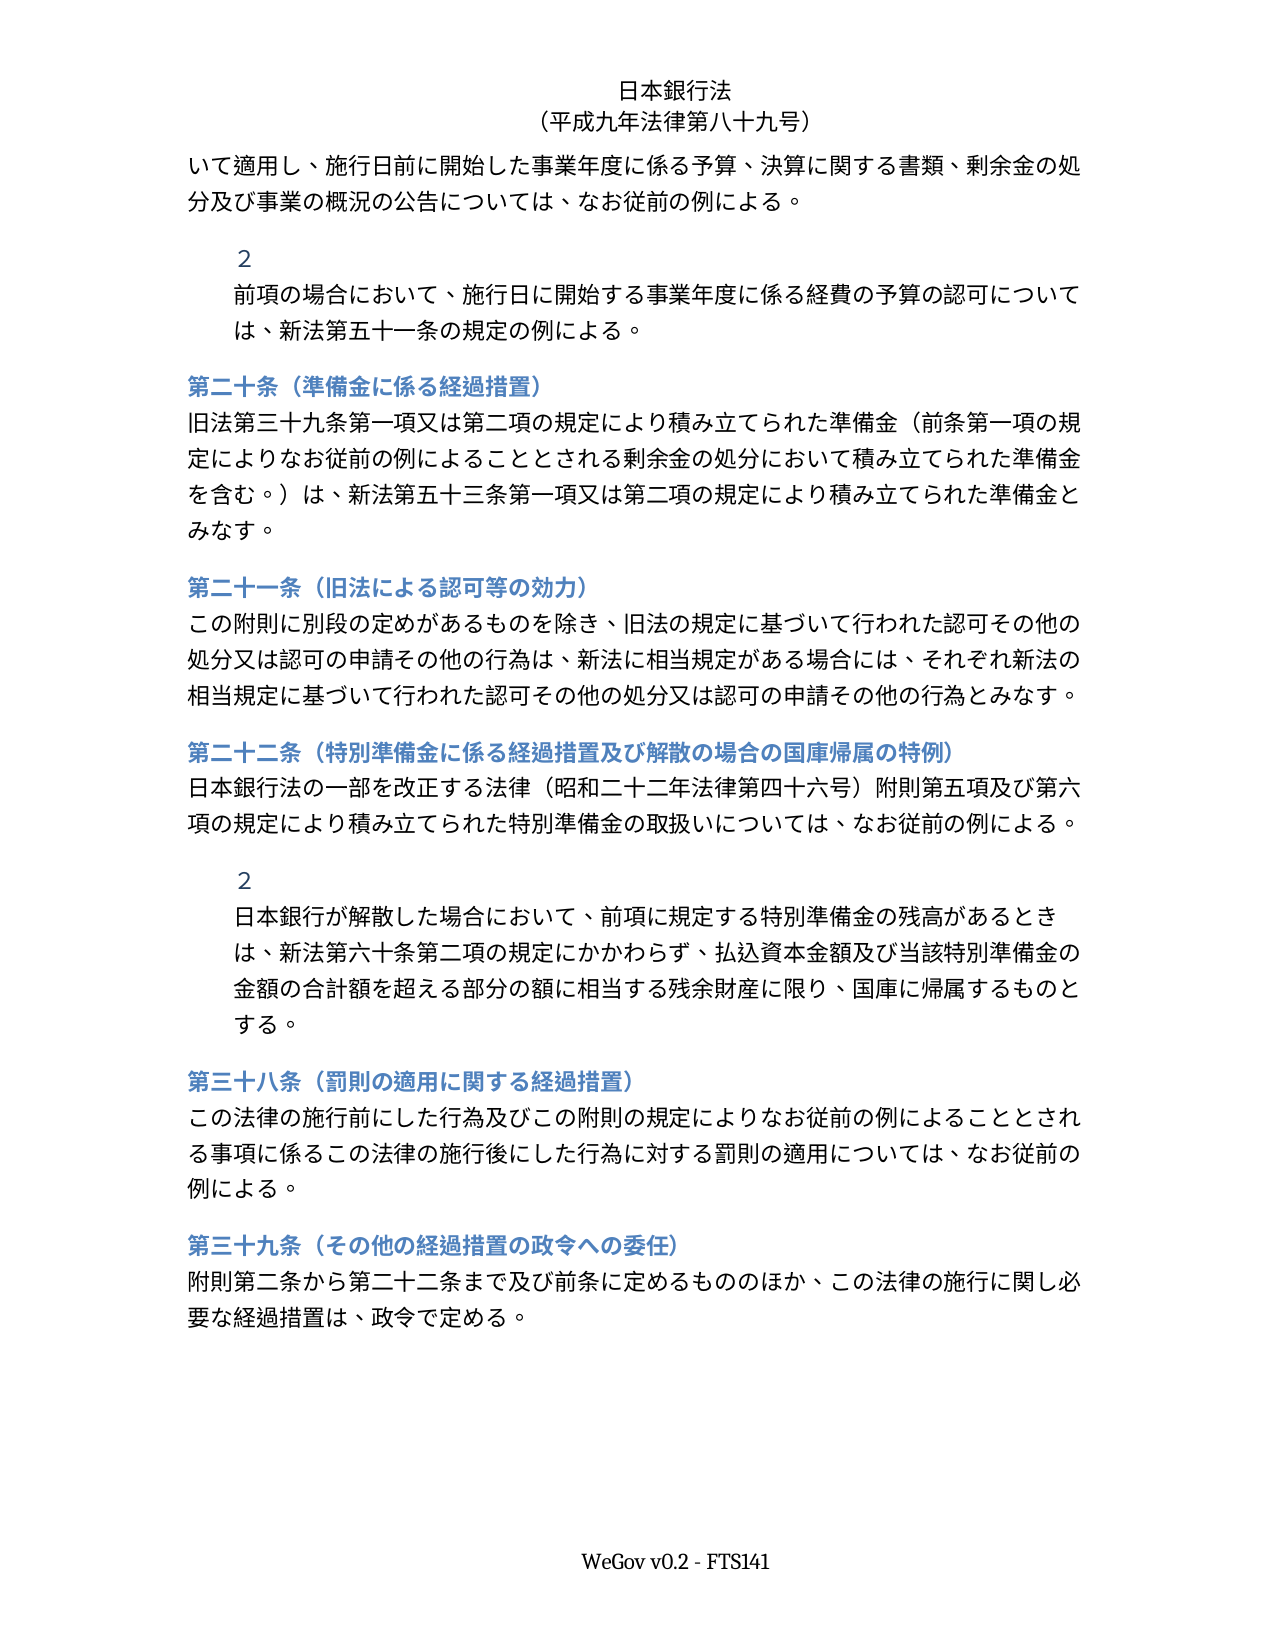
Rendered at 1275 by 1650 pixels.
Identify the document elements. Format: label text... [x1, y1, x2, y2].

text この附則に別段の定めがあるものを除き、旧法の規定に基づいて行われた認可その他の処分又は認可の申請その他の行為は、新法に相当規定がある場合には、それぞれ新法の相当規定に基づいて行われた認可その他の処分又は認可の申請その他の行為とみなす。 [187, 608, 1087, 711]
text 日本銀行法の一部を改正する法律（昭和二十二年法律第四十六号）附則第五項及び第六項の規定により積み立てられた特別準備金の取扱いについては、なお従前の例による。 [187, 772, 1087, 839]
subtitle ２ [233, 243, 1087, 274]
subtitle 第二十条（準備金に係る経過措置） [187, 371, 1087, 403]
text 新法第五十一条から第五十三条まで及び第五十五条の規定は、施行日以後に開始する事業年度に係る経費の予算、決算に関する書類、剰余金の処分及び業務概況書の公表について適用し、施行日前に開始した事業年度に係る予算、決算に関する書類、剰余金の処分及び事業の概況の公告については、なお従前の例による。 [187, 150, 1087, 217]
text この法律の施行前にした行為及びこの附則の規定によりなお従前の例によることとされる事項に係るこの法律の施行後にした行為に対する罰則の適用については、なお従前の例による。 [187, 1102, 1087, 1205]
text 旧法第三十九条第一項又は第二項の規定により積み立てられた準備金（前条第一項の規定によりなお従前の例によることとされる剰余金の処分において積み立てられた準備金を含む。）は、新法第五十三条第一項又は第二項の規定により積み立てられた準備金とみなす。 [187, 407, 1087, 546]
subtitle 第三十九条（その他の経過措置の政令への委任） [187, 1230, 1087, 1261]
text 附則第二条から第二十二条まで及び前条に定めるもののほか、この法律の施行に関し必要な経過措置は、政令で定める。 [187, 1266, 1087, 1333]
subtitle 第三十八条（罰則の適用に関する経過措置） [187, 1066, 1087, 1097]
subtitle 第二十二条（特別準備金に係る経過措置及び解散の場合の国庫帰属の特例） [187, 736, 1087, 768]
subtitle ２ [233, 865, 1087, 896]
subtitle 第二十一条（旧法による認可等の効力） [187, 572, 1087, 603]
text 日本銀行が解散した場合において、前項に規定する特別準備金の残高があるときは、新法第六十条第二項の規定にかかわらず、払込資本金額及び当該特別準備金の金額の合計額を超える部分の額に相当する残余財産に限り、国庫に帰属するものとする。 [233, 901, 1087, 1040]
text 前項の場合において、施行日に開始する事業年度に係る経費の予算の認可については、新法第五十一条の規定の例による。 [233, 279, 1087, 346]
